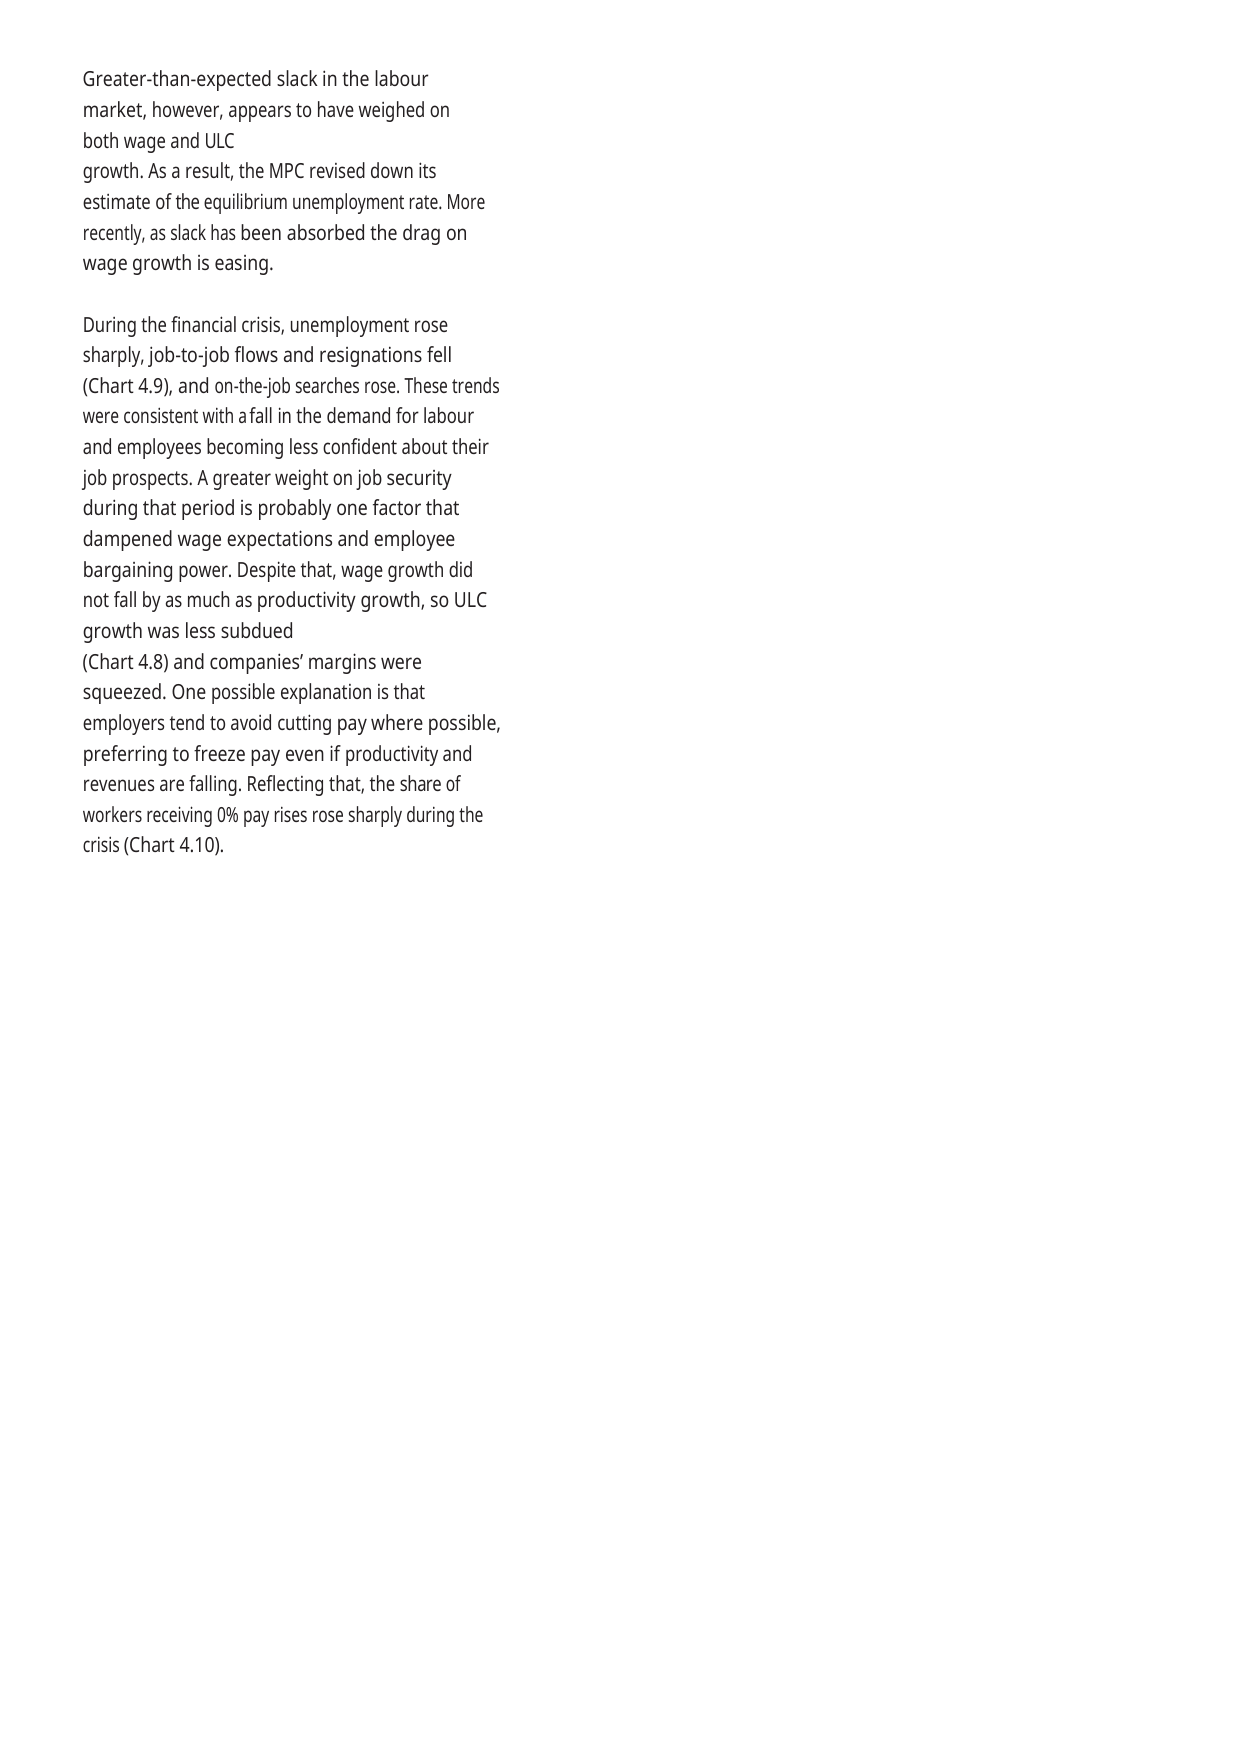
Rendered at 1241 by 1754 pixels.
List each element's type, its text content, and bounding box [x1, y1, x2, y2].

text growth. As a result, the MPC revised down its estimate of the equilibrium unemployment rate. More recently, as slack has been absorbed the drag on wage growth is easing. [83, 157, 497, 277]
text Greater‑than‑expected slack in the labour market, however, appears to have weighed on both wage and ULC [82, 64, 469, 154]
text During the financial crisis, unemployment rose sharply, job‑to‑job flows and resignations fell (Chart 4.9), and on‑the‑job searches rose. These trends were consistent with a fall in the demand for labour and employees becoming less confident about their job prospects. A greater weight on job security during that period is probably one factor that dampened wage expectations and employee bargaining power. Despite that, wage growth did not fall by as much as productivity growth, so ULC growth was less subdued [83, 310, 503, 644]
text (Chart 4.8) and companies’ margins were squeezed. One possible explanation is that employers tend to avoid cutting pay where possible, preferring to freeze pay even if productivity and revenues are falling. Reflecting that, the share of workers receiving 0% pay rises rose sharply during the crisis (Chart 4.10). [82, 647, 510, 859]
